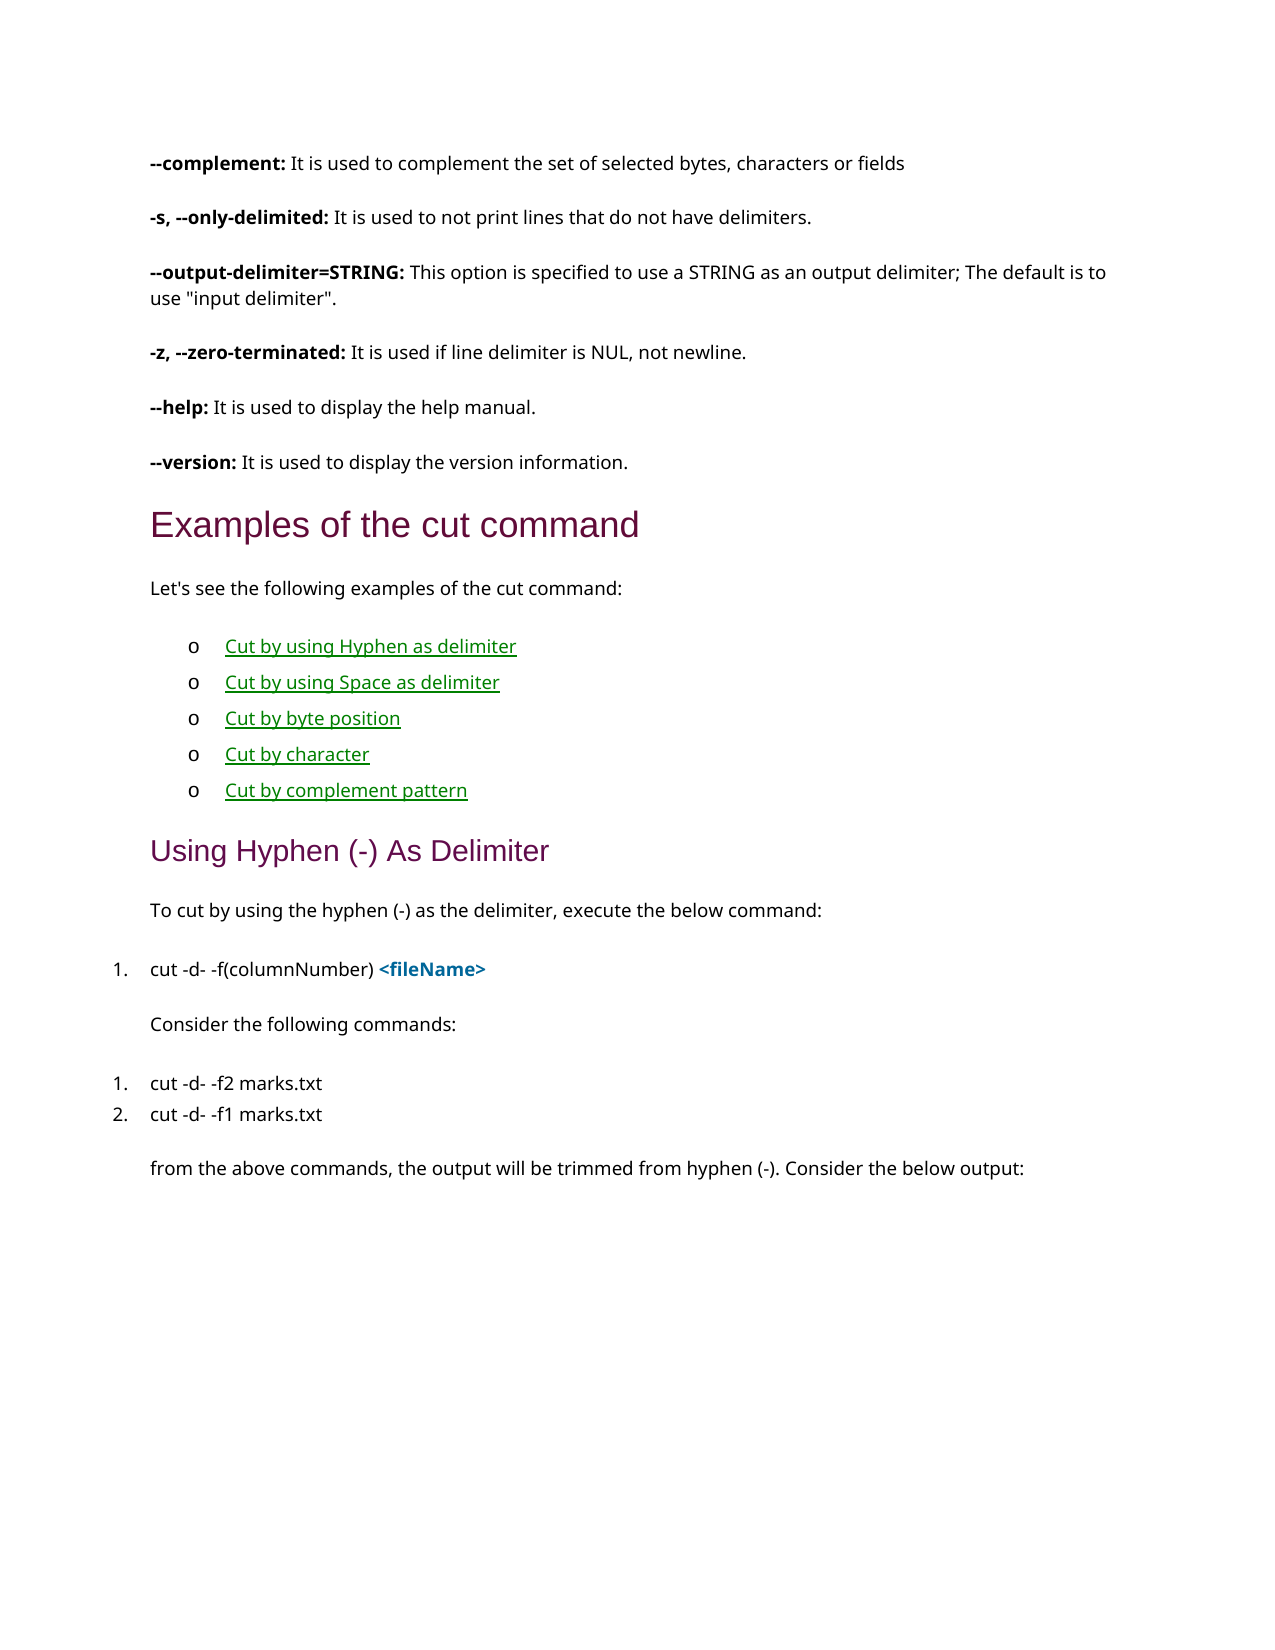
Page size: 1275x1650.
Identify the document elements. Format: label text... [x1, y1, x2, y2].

text Let's see the following examples of the cut command: [150, 575, 1125, 600]
subtitle Using Hyphen (-) As Delimiter [150, 833, 1125, 868]
list Cut by using Hyphen as delimiter [187, 629, 1125, 660]
list Cut by using Space as delimiter [187, 666, 1125, 696]
text -z, --zero-terminated: It is used if line delimiter is NUL, not newline. [150, 339, 1125, 365]
text --output-delimiter=STRING: This option is specified to use a STRING as an output delimiter; The default is to use "input delimiter". [150, 259, 1125, 310]
text To cut by using the hyphen (-) as the delimiter, execute the below command: [150, 897, 1125, 923]
subtitle Examples of the cut command [150, 504, 1125, 546]
list cut -d- -f2 marks.txt [112, 1066, 1125, 1096]
text Consider the following commands: [150, 1011, 1125, 1037]
text --version: It is used to display the version information. [150, 449, 1125, 474]
text from the above commands, the output will be trimmed from hyphen (-). Consider the below output: [150, 1156, 1125, 1181]
list cut -d- -f(columnNumber) <fileName> [112, 952, 1125, 982]
text --complement: It is used to complement the set of selected bytes, characters or fields [150, 150, 1125, 176]
text --help: It is used to display the help manual. [150, 394, 1125, 420]
list Cut by character [187, 738, 1125, 768]
list Cut by complement pattern [187, 774, 1125, 804]
list Cut by byte position [187, 702, 1125, 732]
text -s, --only-delimited: It is used to not print lines that do not have delimiters. [150, 205, 1125, 230]
list cut -d- -f1 marks.txt [112, 1096, 1125, 1127]
